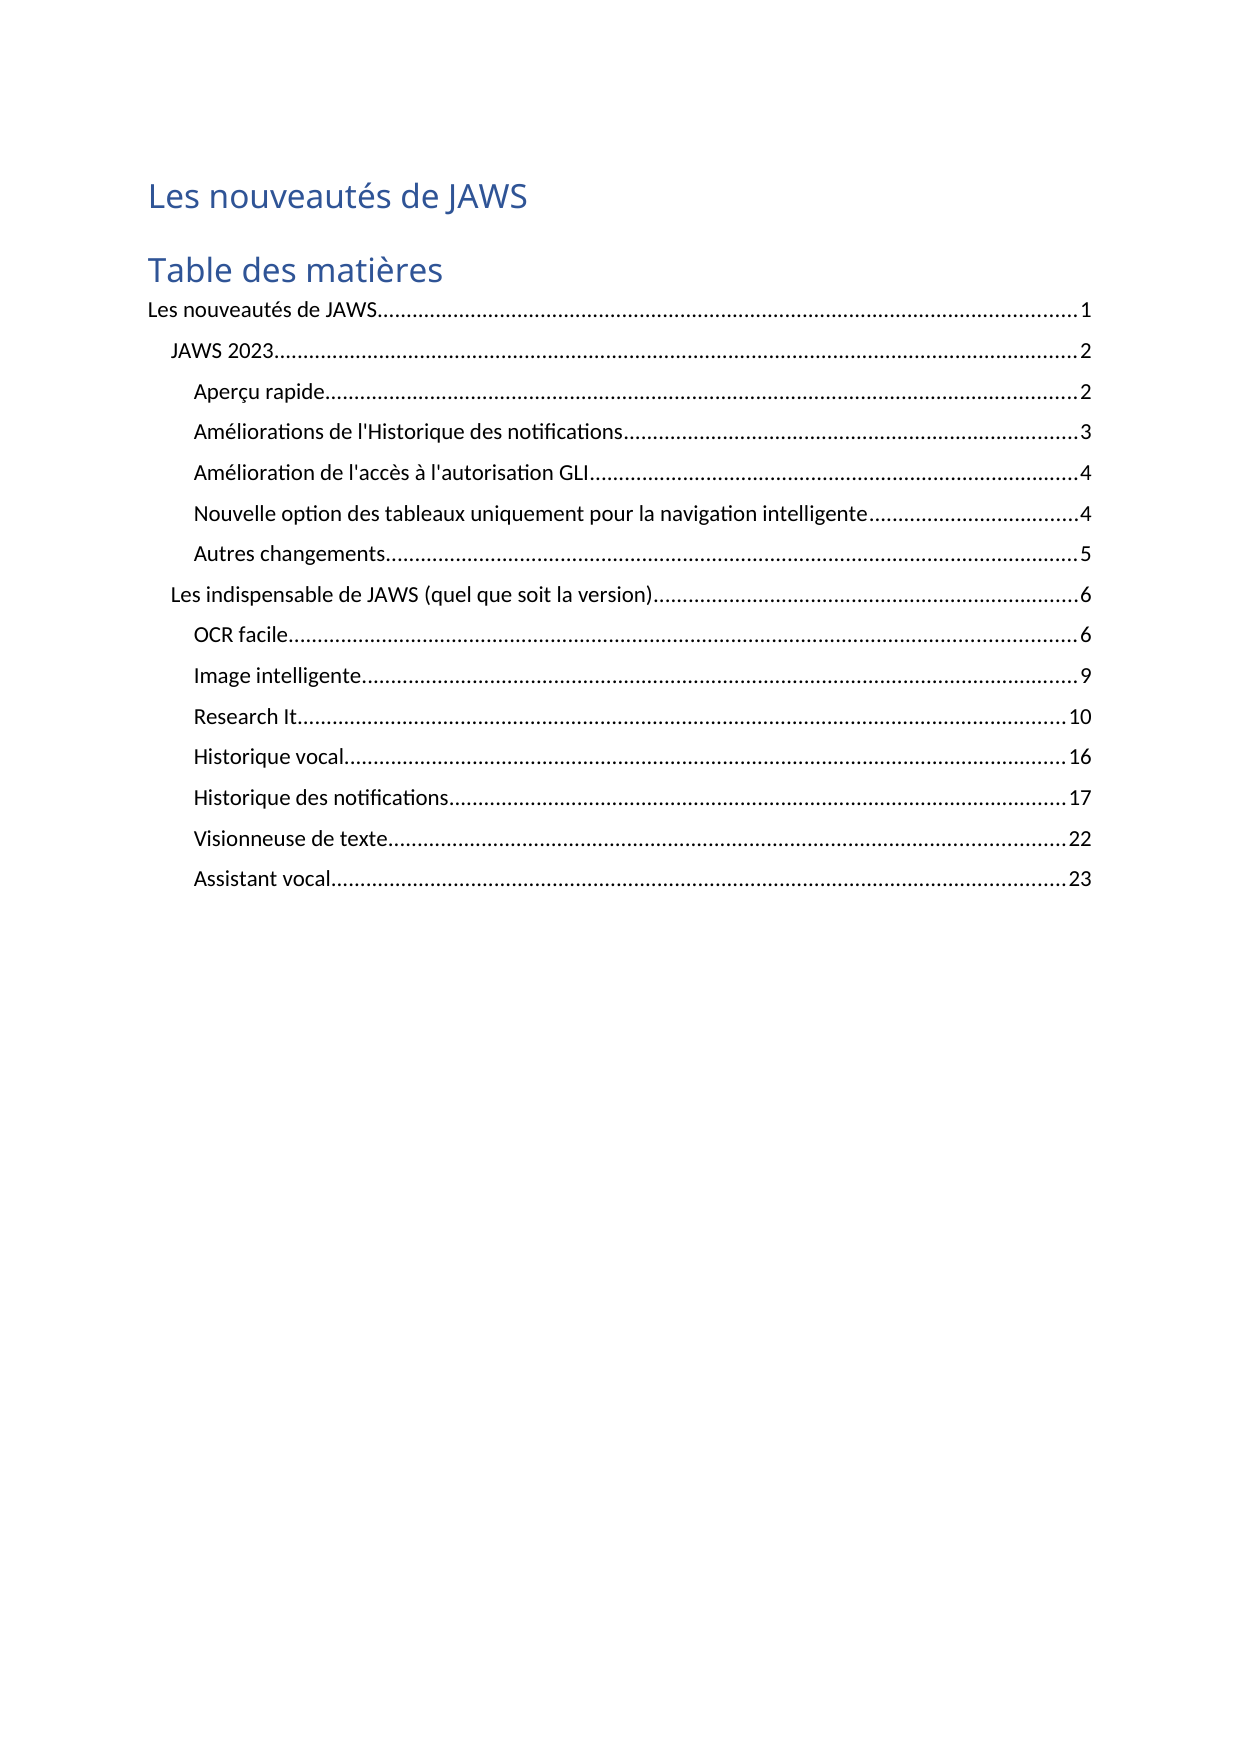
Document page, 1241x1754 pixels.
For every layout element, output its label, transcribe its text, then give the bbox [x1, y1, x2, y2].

subtitle Les nouveautés de JAWS [148, 173, 1093, 218]
